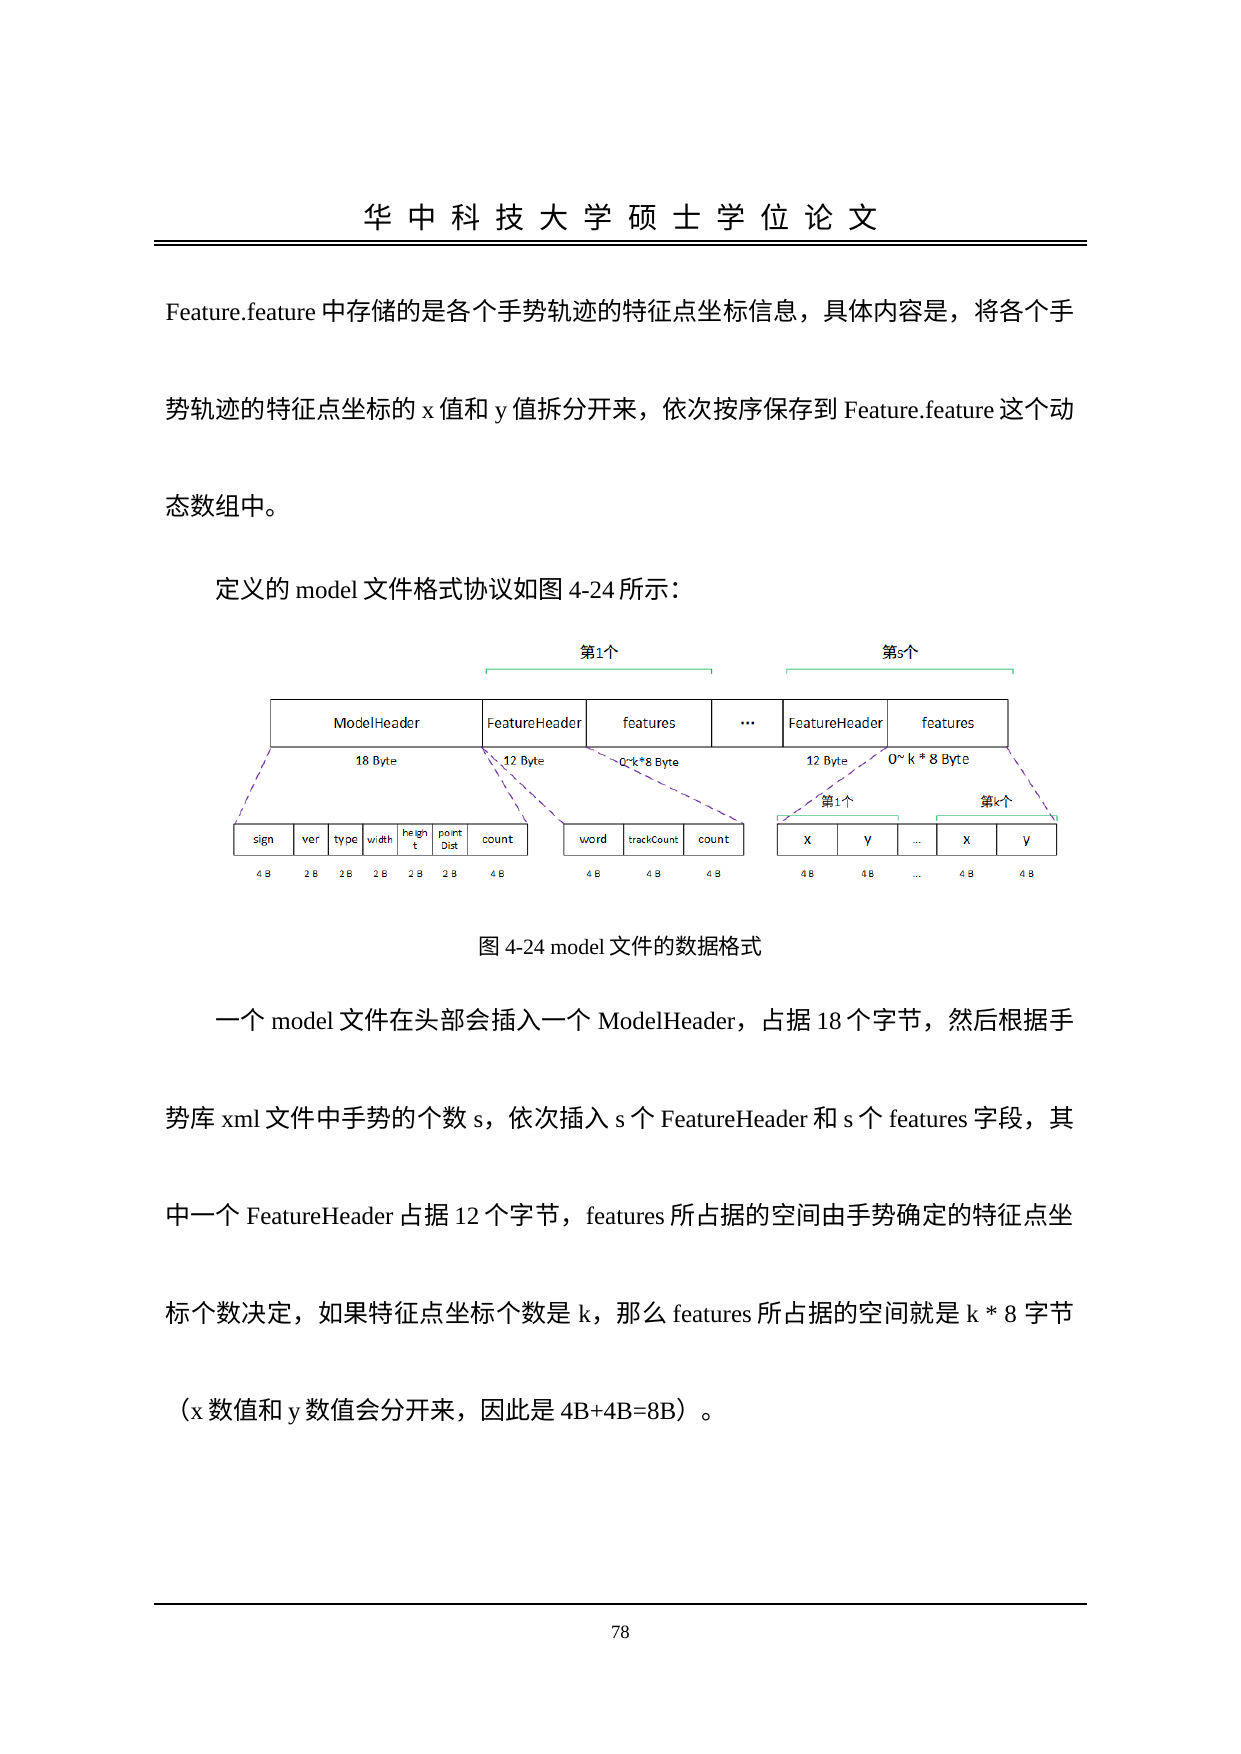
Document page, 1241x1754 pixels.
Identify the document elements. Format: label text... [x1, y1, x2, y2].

text 一个model文件在头部会插入一个ModelHeader，占据18个字节，然后根据手势库xml文件中手势的个数s，依次插入s个FeatureHeader和s个features字段，其中一个FeatureHeader占据12个字节，features所占据的空间由手势确定的特征点坐标个数决定，如果特征点坐标个数是k，那么features所占据的空间就是k * 8 字节（x数值和y数值会分开来，因此是4B+4B=8B）。 [165, 986, 1075, 1441]
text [165, 277, 1075, 537]
picture [230, 638, 1060, 886]
